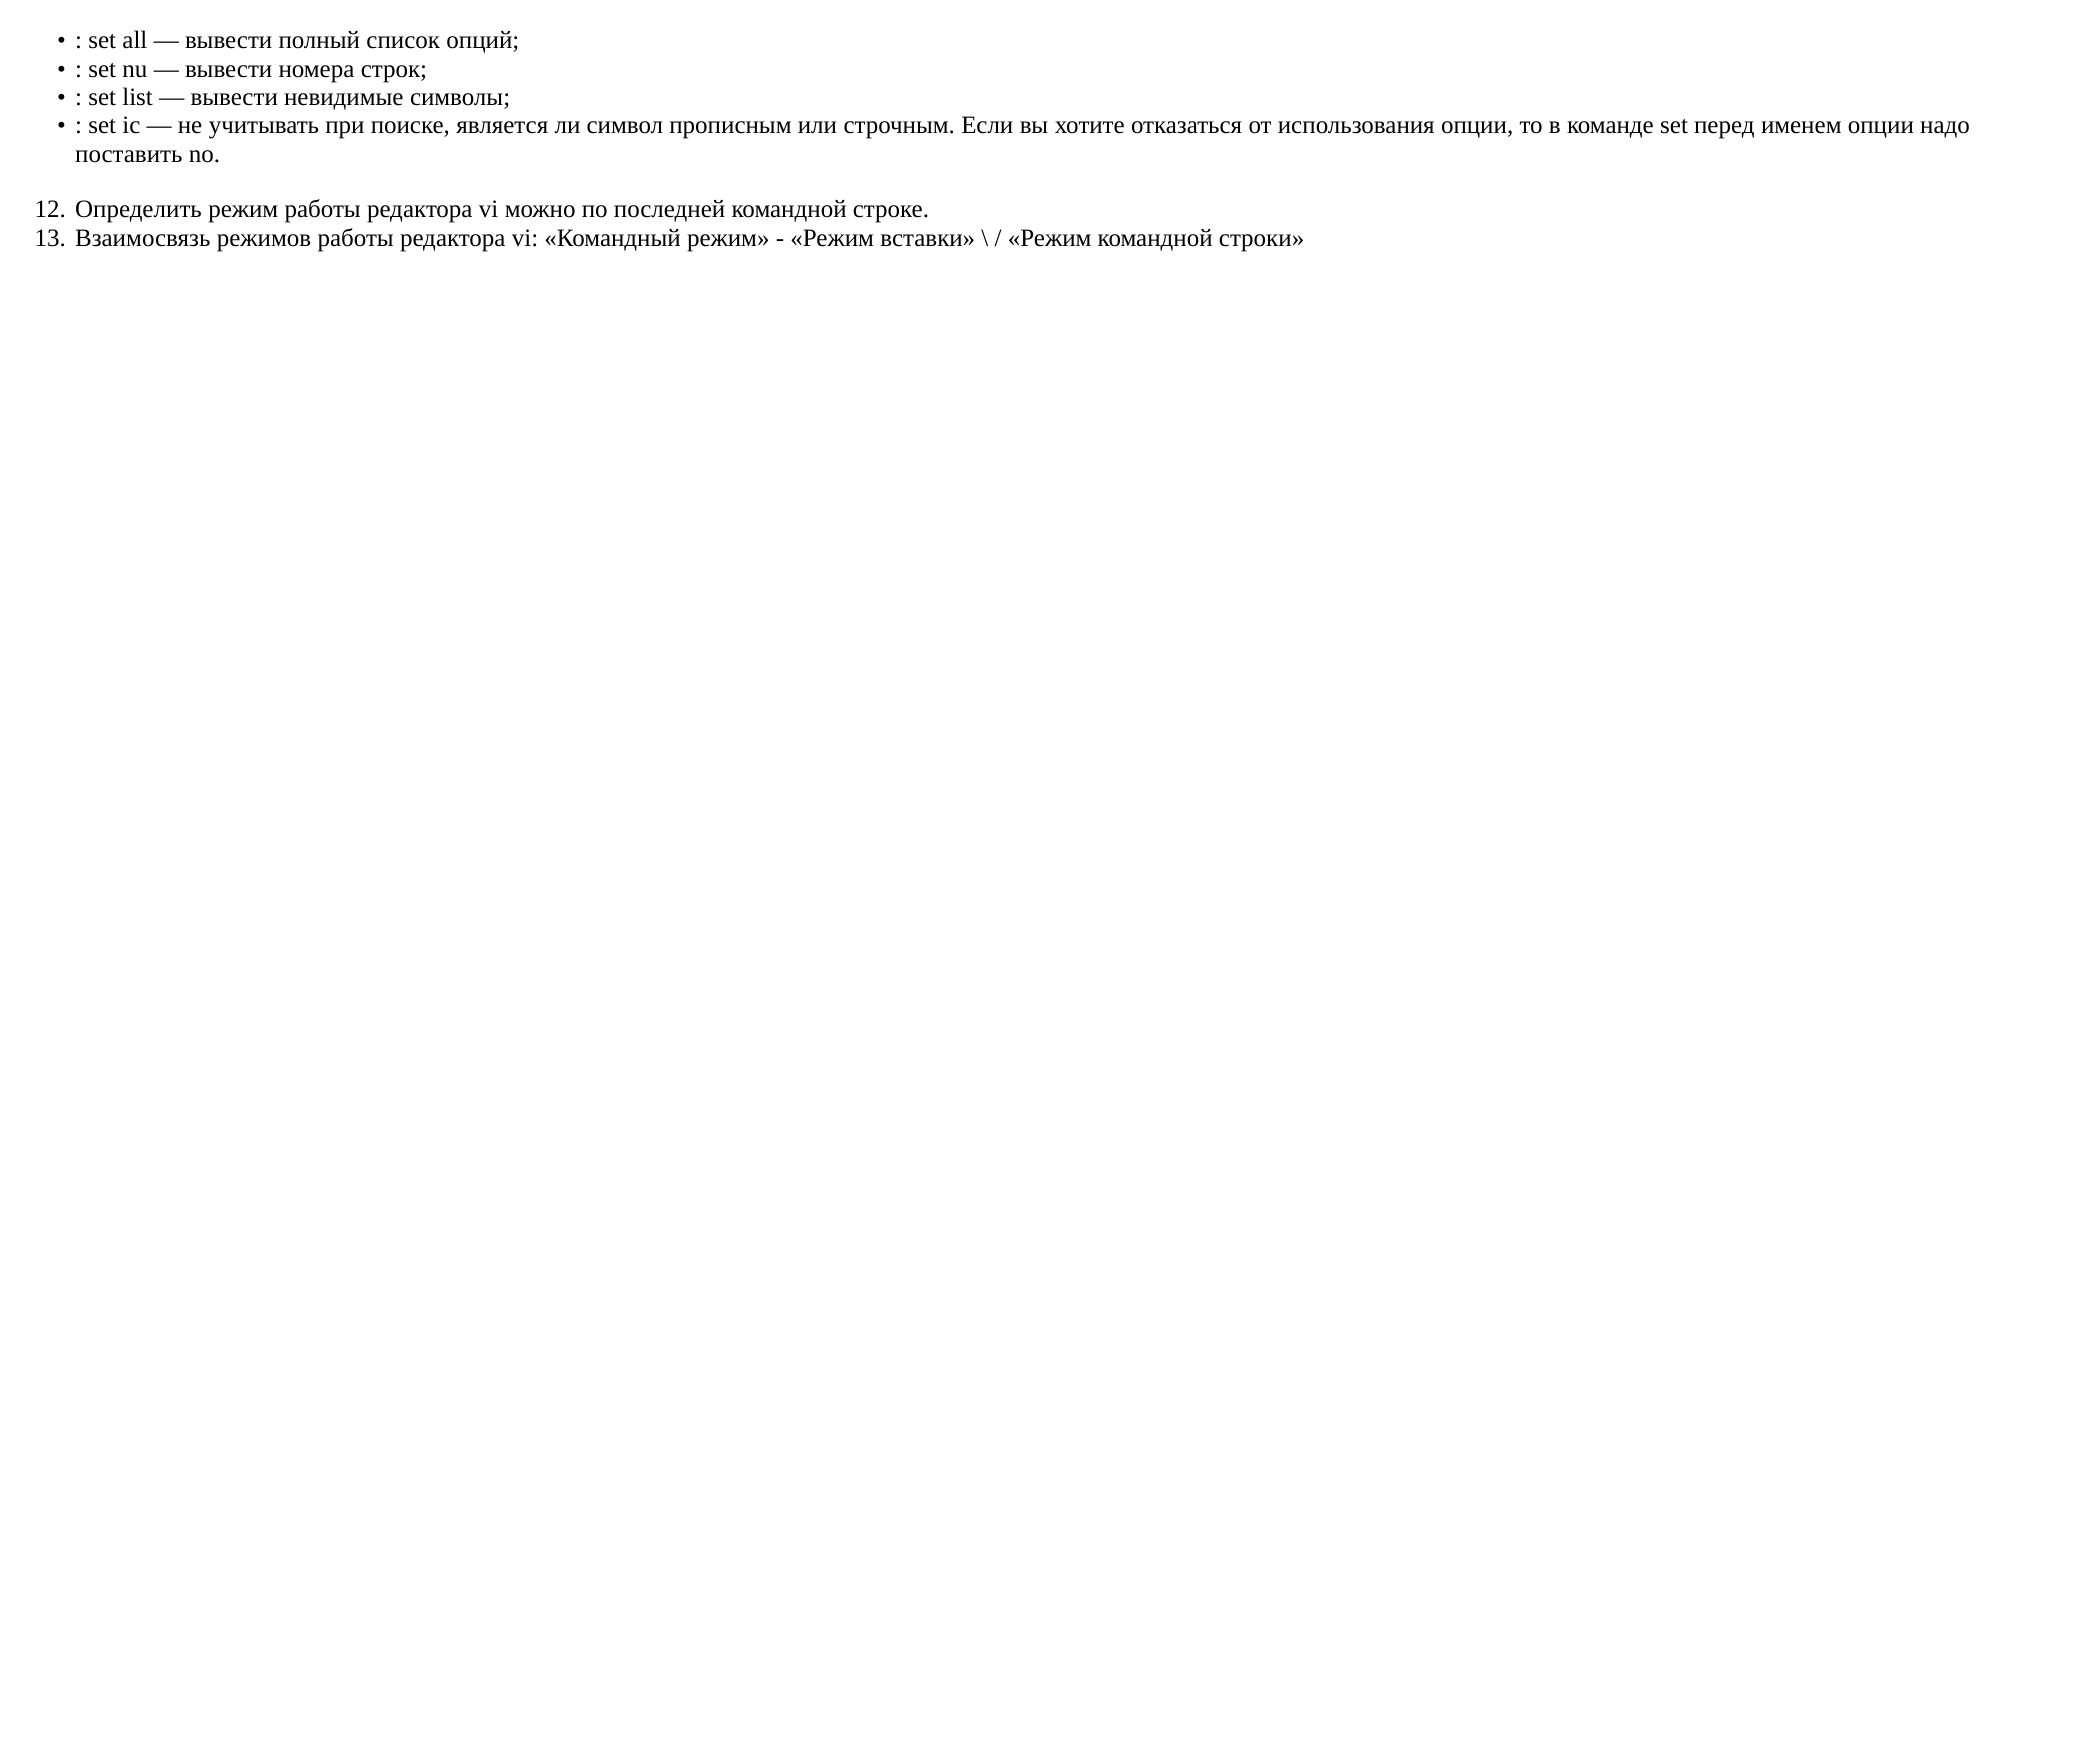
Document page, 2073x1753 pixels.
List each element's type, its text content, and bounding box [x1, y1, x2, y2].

text 13. Взаимосвязь режимов работы редактора vi: «Командный режим» - «Режим вставки» \ / «Режим командной строки» [34, 224, 2062, 252]
text • : set ic — не учитывать при поиске, является ли символ прописным или строчным. Если вы хотите отказаться от использования опции, то в команде set перед именем опции надо поставить no. [57, 111, 2062, 168]
text • : set list — вывести невидимые символы; [57, 83, 2062, 111]
text • : set all — вывести полный список опций; • : set nu — вывести номера строк; [57, 26, 523, 83]
text 12. Определить режим работы редактора vi можно по последней командной строке. [34, 195, 2062, 224]
